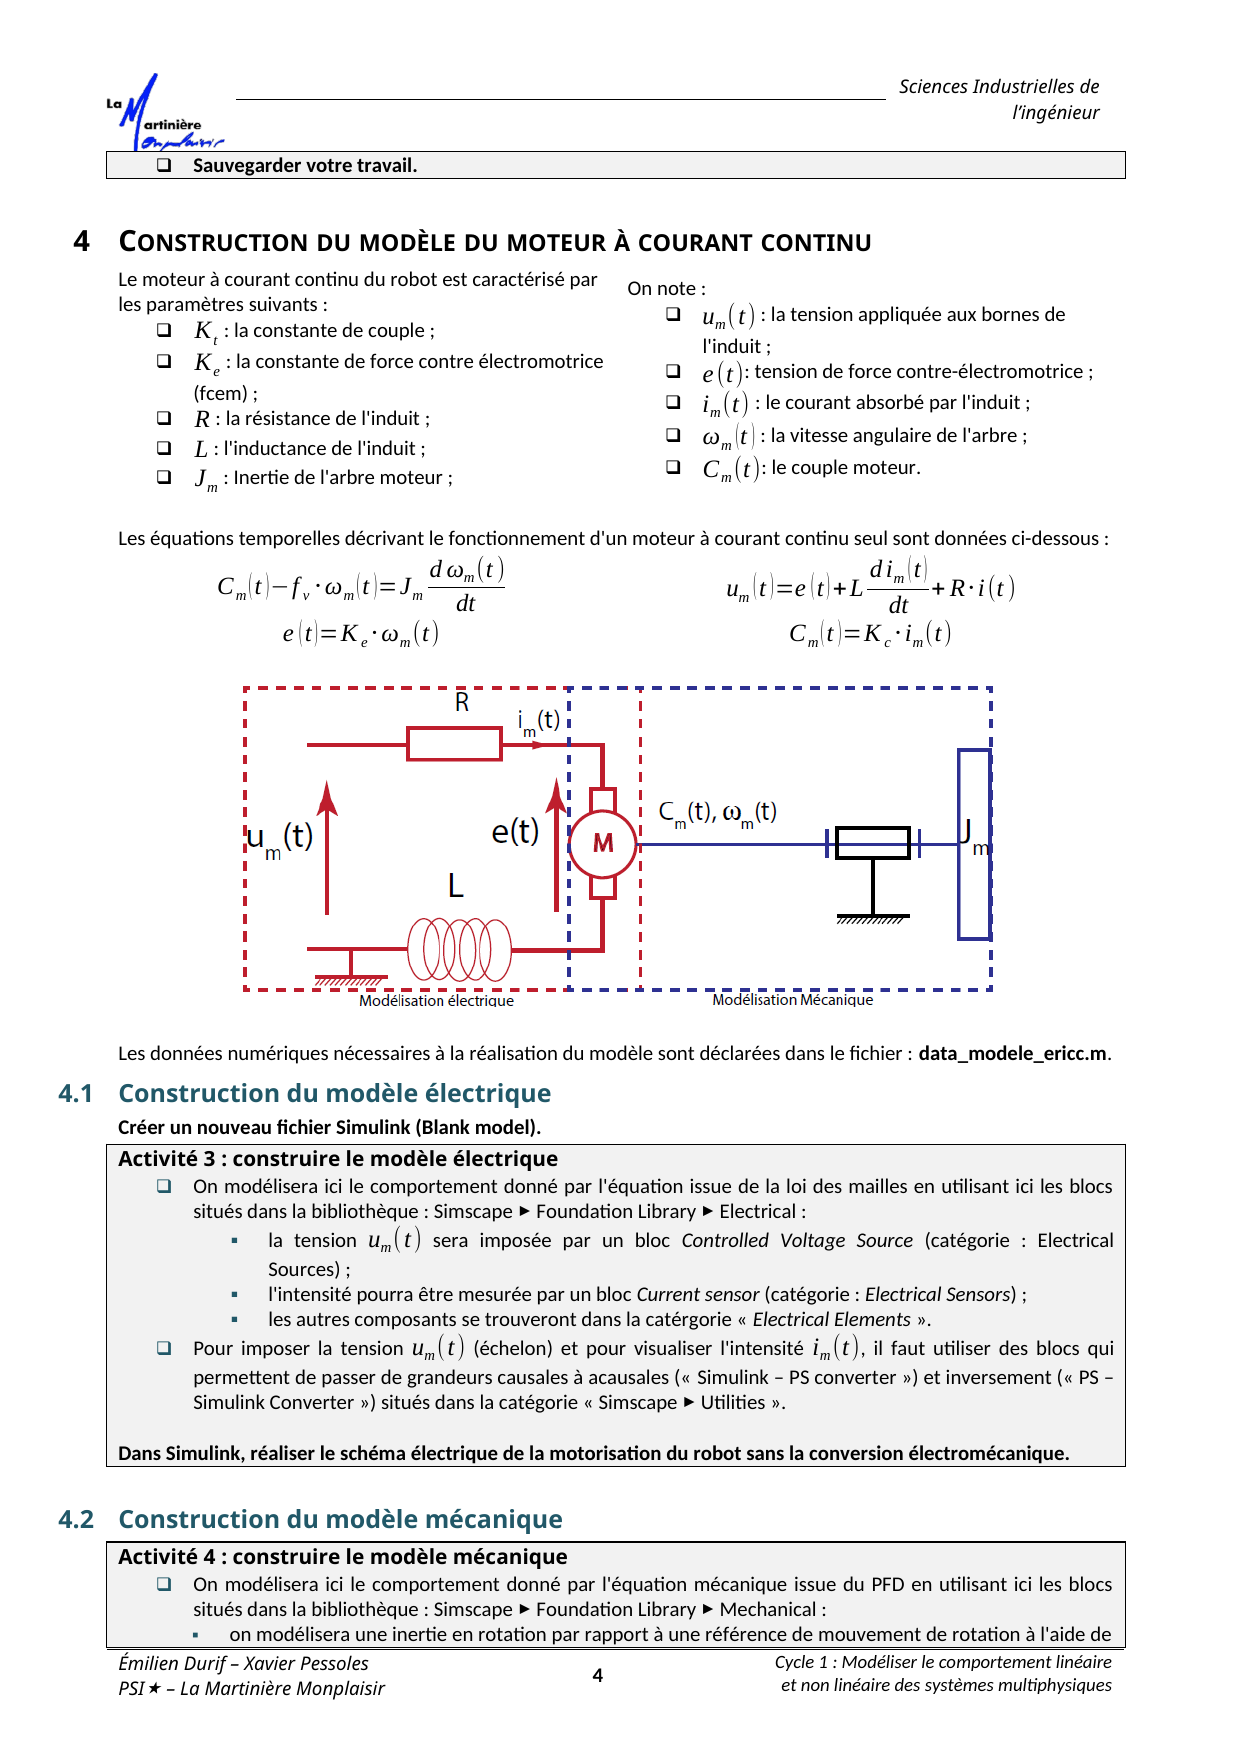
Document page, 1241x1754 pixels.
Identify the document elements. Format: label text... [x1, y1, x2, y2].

table_header [616, 554, 1126, 618]
subtitle Construction du modèle électrique [58, 1075, 1122, 1109]
picture [239, 680, 1001, 1007]
picture [106, 73, 225, 151]
text Les données numériques nécessaires à la réalisation du modèle sont déclarées dans le fichier : data_modele_ericc.m. [118, 1040, 1122, 1065]
table_header On note : : la tension appliquée aux bornes de l'induit ; : tension de force contre-électromotrice ; : le courant absorbé par l'induit ; : la vitesse angulaire de l'arbre ; : le couple moteur. [616, 266, 1126, 496]
text Créer un nouveau fichier Simulink (Blank model). [118, 1114, 1122, 1140]
table_cell [616, 618, 1126, 651]
subtitle Construction du modèle du moteur à courant continu [73, 220, 1122, 260]
text Les équations temporelles décrivant le fonctionnement d'un moteur à courant continu seul sont données ci-dessous : [118, 525, 1122, 550]
table_header [107, 554, 616, 618]
subtitle Construction du modèle mécanique [58, 1502, 1122, 1536]
table_cell [107, 618, 616, 651]
table_header Activité 3 : construire le modèle électrique On modélisera ici le comportement donné par l'équation issue de la loi des mailles en utilisant ici les blocs situés dans la bibliothèque : Simscape Foundation Library Electrical : la tension sera imposée par un bloc Controlled Voltage Source (catégorie : Electrical Sources) ; l'intensité pourra être mesurée par un bloc Current sensor (catégorie : Electrical Sensors) ; les autres composants se trouveront dans la catérgorie « Electrical Elements ». Pour imposer la tension (échelon) et pour visualiser l'intensité , il faut utiliser des blocs qui permettent de passer de grandeurs causales à acausales (« Simulink – PS converter ») et inversement (« PS – Simulink Converter ») situés dans la catégorie « Simscape Utilities ». Dans Simulink, réaliser le schéma électrique de la motorisation du robot sans la conversion électromécanique. [107, 1145, 1125, 1466]
table_header Le moteur à courant continu du robot est caractérisé par les paramètres suivants : : la constante de couple ; : la constante de force contre électromotrice (fcem) ; : la résistance de l'induit ; : l'inductance de l'induit ; : Inertie de l'arbre moteur ; [107, 266, 616, 496]
